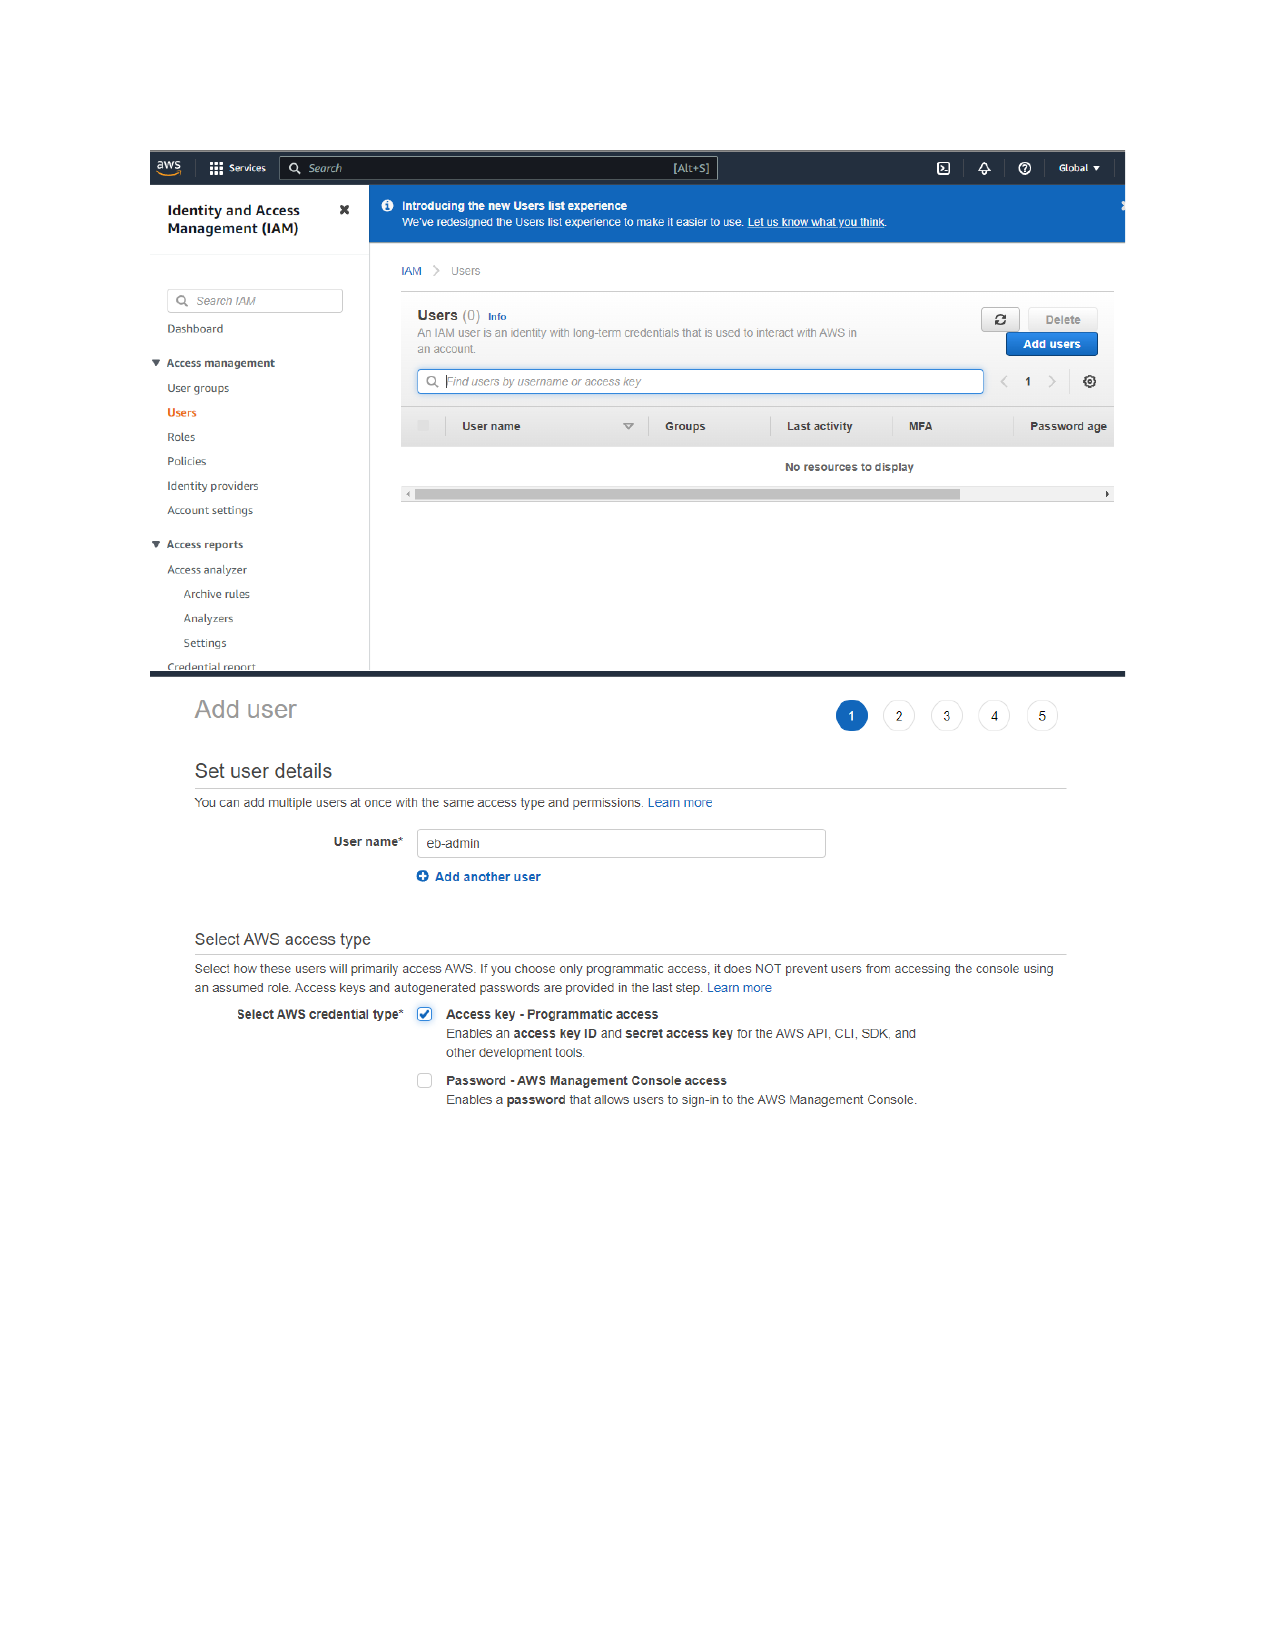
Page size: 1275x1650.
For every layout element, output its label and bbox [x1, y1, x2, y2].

picture [150, 150, 1125, 670]
picture [150, 671, 1125, 1209]
